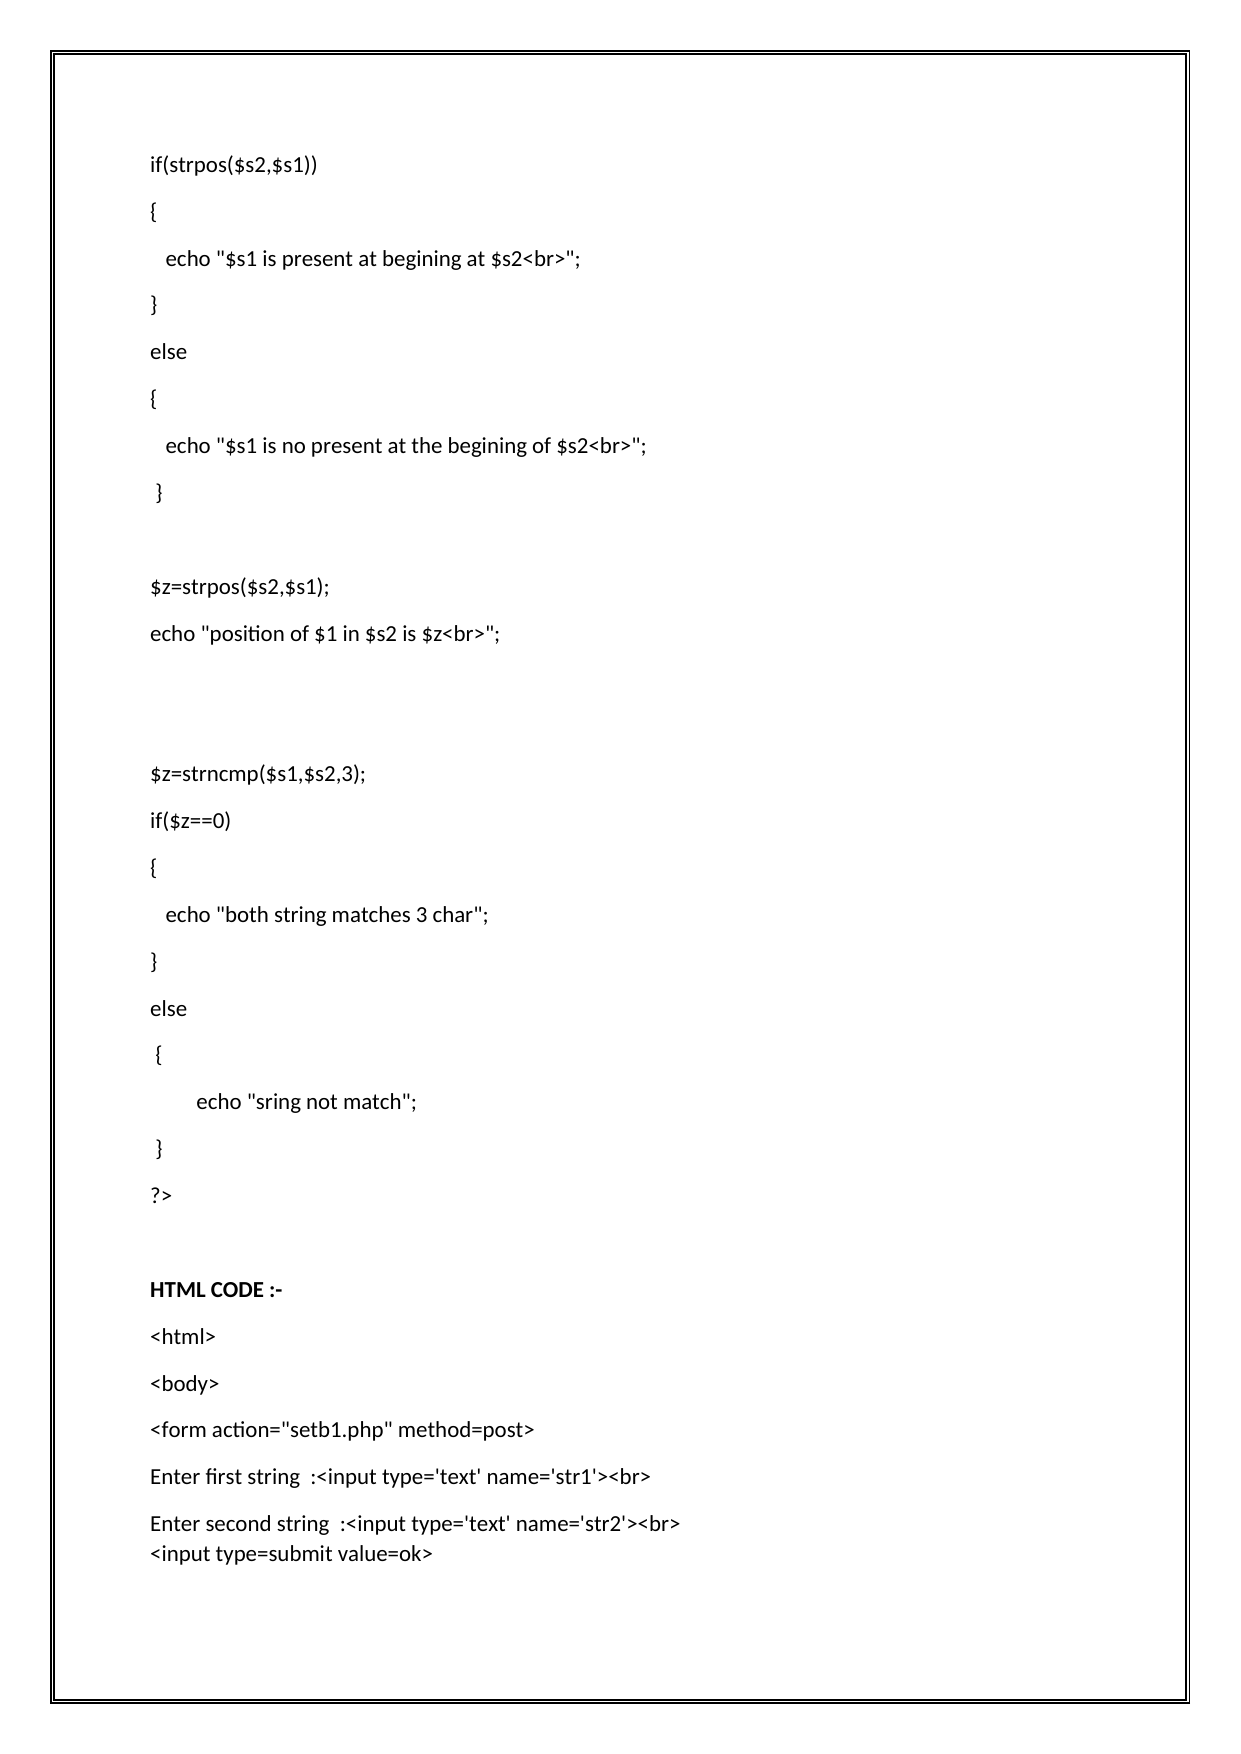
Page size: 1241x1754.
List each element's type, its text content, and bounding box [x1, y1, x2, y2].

text } [150, 1134, 1090, 1162]
text if(strpos($s2,$s1)) [150, 150, 1090, 178]
text echo "$s1 is no present at the begining of $s2<br>"; [150, 431, 1090, 459]
text echo "both string matches 3 char"; [150, 900, 1090, 928]
text } [150, 947, 1090, 975]
text else [150, 337, 1090, 366]
text ?> [150, 1181, 1090, 1209]
text Enter second string :<input type='text' name='str2'><br> <input type=submit value=ok> [150, 1509, 1090, 1568]
text { [150, 1041, 1090, 1069]
text else [150, 994, 1090, 1022]
text $z=strncmp($s1,$s2,3); [150, 759, 1090, 787]
text echo "sring not match"; [150, 1087, 1090, 1116]
text { [150, 853, 1090, 881]
text { [150, 384, 1090, 412]
text HTML CODE :- [150, 1275, 1090, 1303]
text } [150, 291, 1090, 319]
text echo "$s1 is present at begining at $s2<br>"; [150, 244, 1090, 272]
text Enter first string :<input type='text' name='str1'><br> [150, 1462, 1090, 1491]
text { [150, 197, 1090, 225]
text $z=strpos($s2,$s1); [150, 572, 1090, 600]
text <form action="setb1.php" method=post> [150, 1416, 1090, 1444]
text <body> [150, 1369, 1090, 1397]
text if($z==0) [150, 806, 1090, 834]
text echo "position of $1 in $s2 is $z<br>"; [150, 619, 1090, 647]
text } [150, 478, 1090, 506]
text <html> [150, 1322, 1090, 1350]
